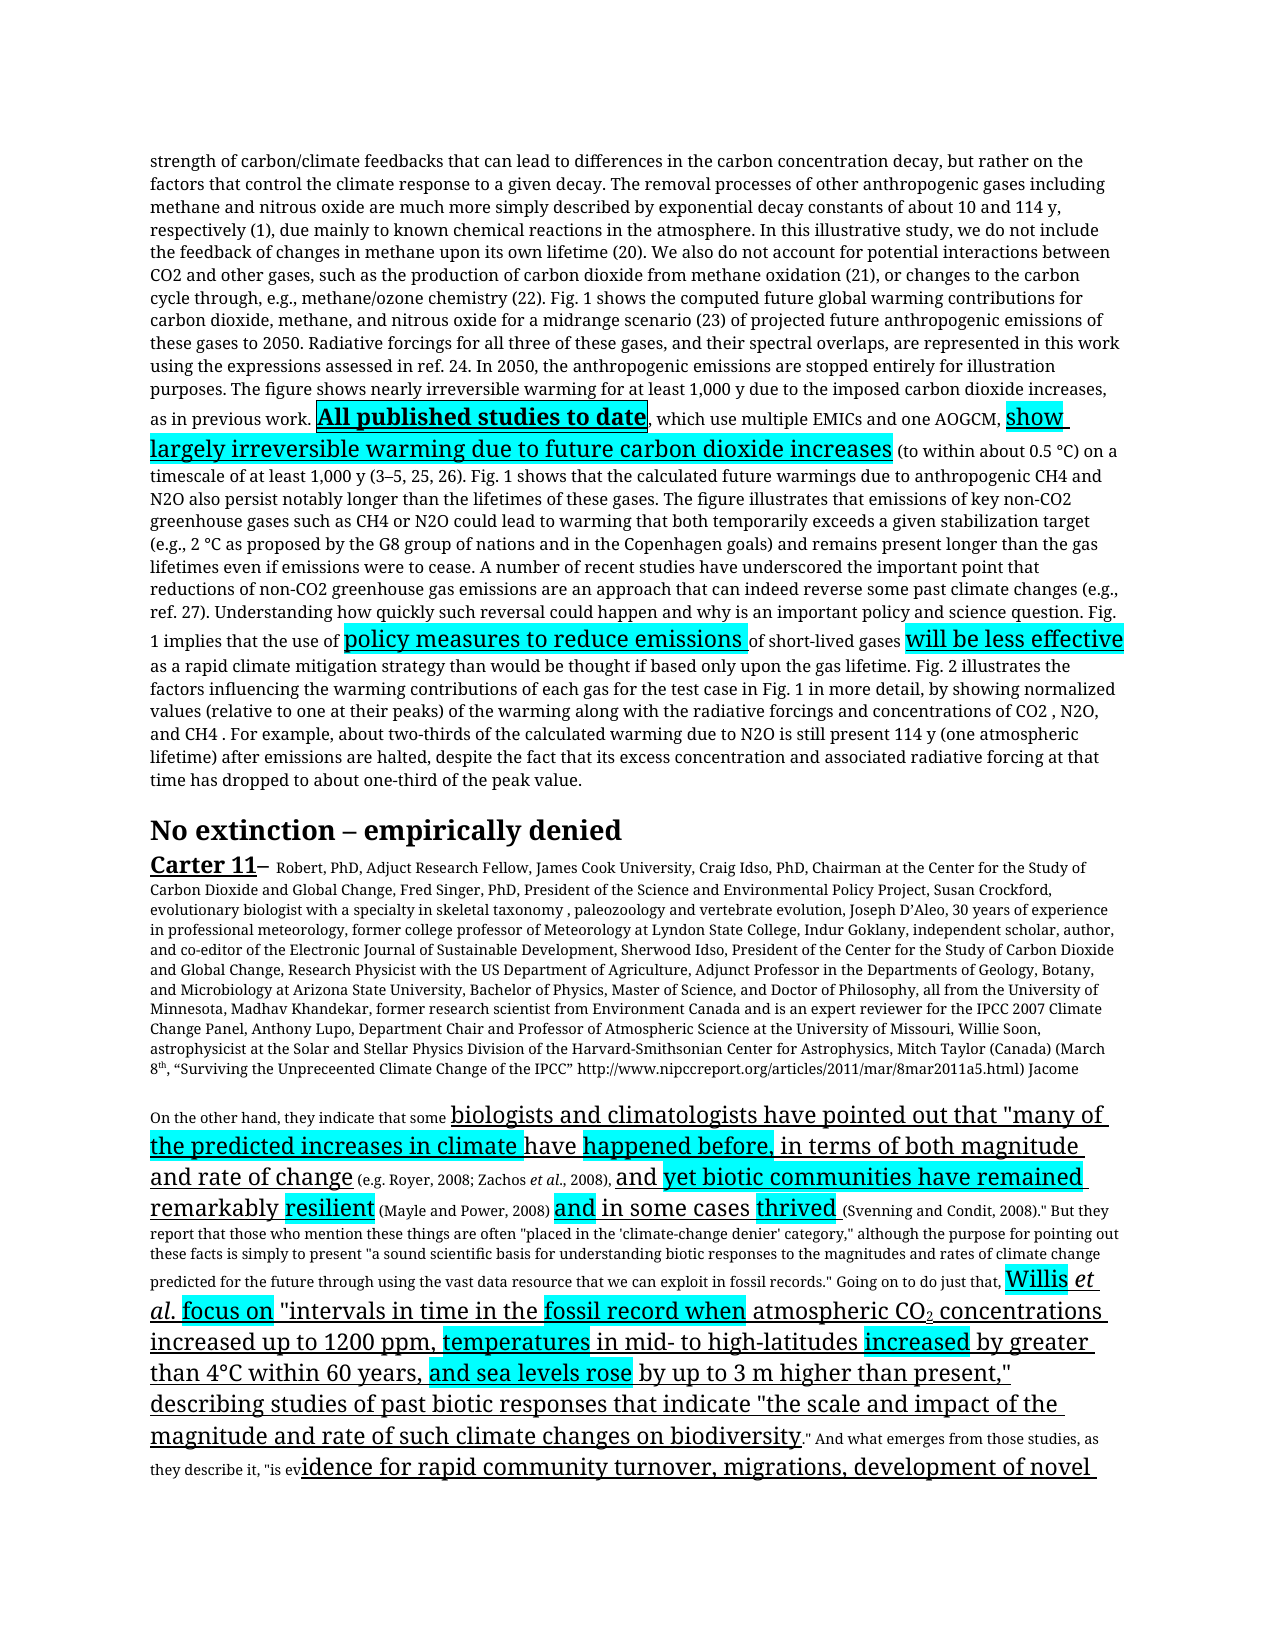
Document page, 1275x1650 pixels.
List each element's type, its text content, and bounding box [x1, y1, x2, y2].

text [150, 1099, 1125, 1482]
text Carter 11– Robert, PhD, Adjuct Research Fellow, James Cook University, Craig Idso, PhD, Chairman at the Center for the Study of Carbon Dioxide and Global Change, Fred Singer, PhD, President of the Science and Environmental Policy Project, Susan Crockford, evolutionary biologist with a specialty in skeletal taxonomy , paleozoology and vertebrate evolution, Joseph D’Aleo, 30 years of experience in professional meteorology, former college professor of Meteorology at Lyndon State College, Indur Goklany, independent scholar, author, and co-editor of the Electronic Journal of Sustainable Development, Sherwood Idso, President of the Center for the Study of Carbon Dioxide and Global Change, Research Physicist with the US Department of Agriculture, Adjunct Professor in the Departments of Geology, Botany, and Microbiology at Arizona State University, Bachelor of Physics, Master of Science, and Doctor of Philosophy, all from the University of Minnesota, Madhav Khandekar, former research scientist from Environment Canada and is an expert reviewer for the IPCC 2007 Climate Change Panel, Anthony Lupo, Department Chair and Professor of Atmospheric Science at the University of Missouri, Willie Soon, astrophysicist at the Solar and Stellar Physics Division of the Harvard-Smithsonian Center for Astrophysics, Mitch Taylor (Canada) (March 8th, “Surviving the Unpreceented Climate Change of the IPCC” http://www.nipccreport.org/articles/2011/mar/8mar2011a5.html) Jacome [150, 848, 1125, 1079]
subtitle No extinction – empirically denied [150, 812, 1125, 848]
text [150, 150, 1125, 791]
